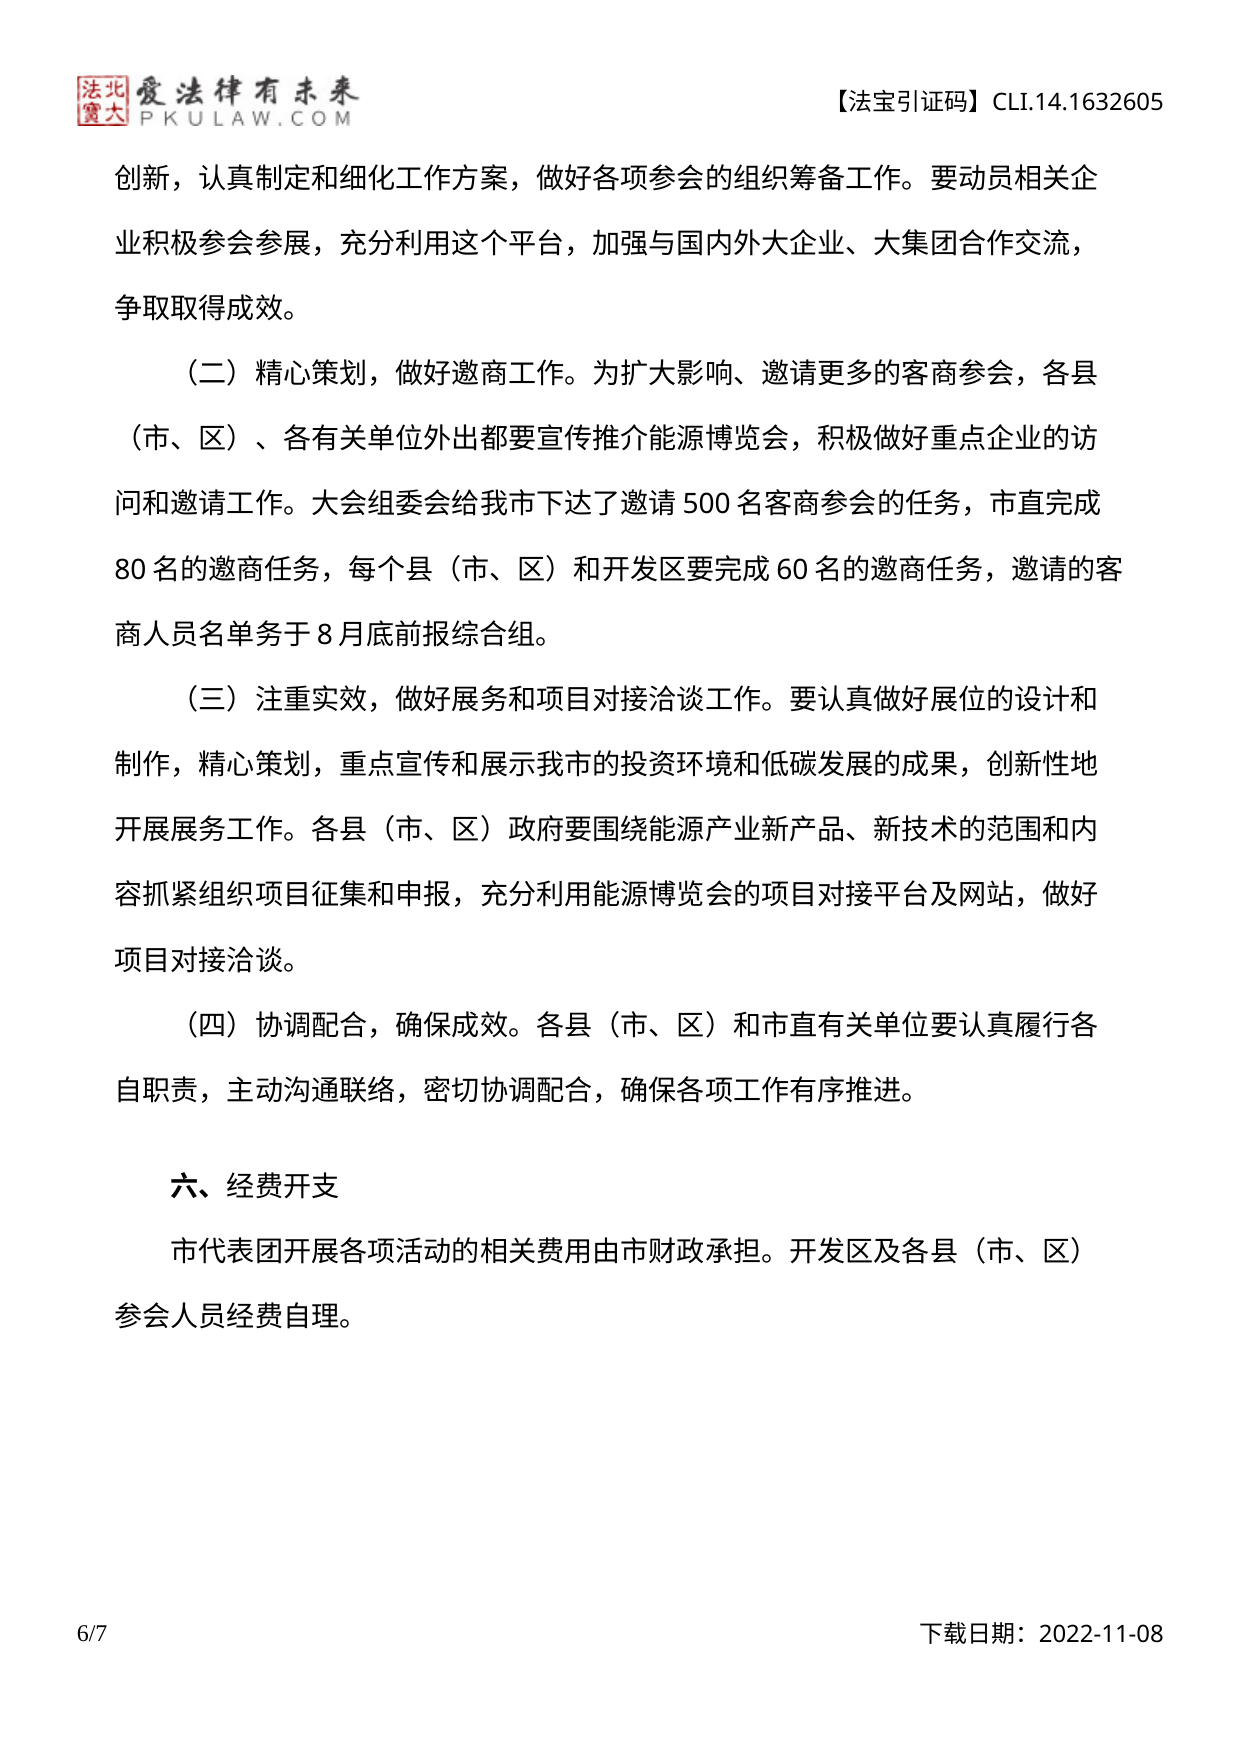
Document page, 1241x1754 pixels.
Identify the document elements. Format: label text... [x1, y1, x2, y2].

picture [76, 75, 361, 126]
text 六、经费开支 市代表团开展各项活动的相关费用由市财政承担。开发区及各县（市、区）参会人员经费自理。 [114, 1164, 1126, 1335]
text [114, 156, 1126, 1108]
